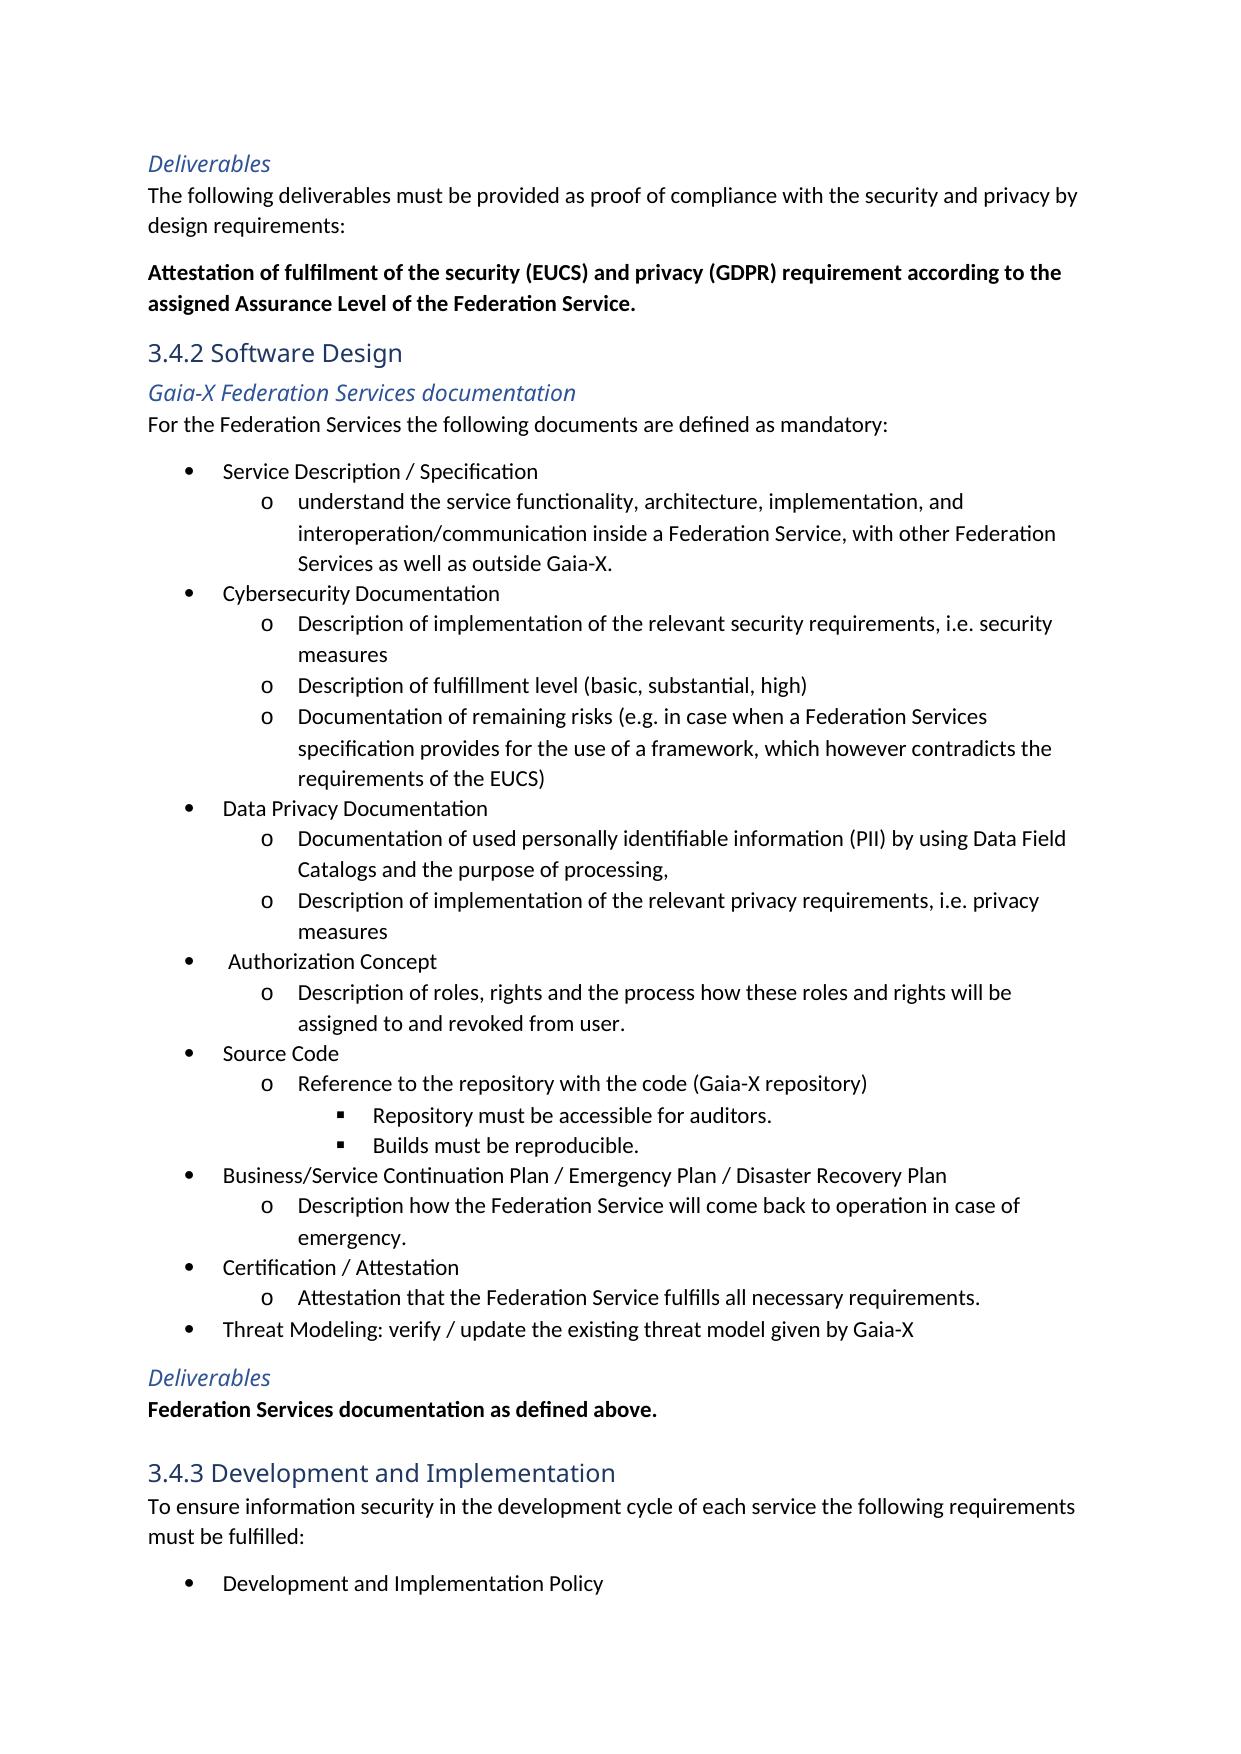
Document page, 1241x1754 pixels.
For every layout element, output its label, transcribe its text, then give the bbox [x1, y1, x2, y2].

list Description of implementation of the relevant privacy requirements, i.e. privacy measures [260, 886, 1093, 945]
list Description of roles, rights and the process how these roles and rights will be assigned to and revoked from user. [260, 978, 1093, 1037]
list Data Privacy Documentation [185, 794, 1093, 822]
list Source Code [185, 1039, 1093, 1067]
text Federation Services documentation as defined above. [148, 1395, 1093, 1423]
list Development and Implementation Policy [185, 1569, 1093, 1597]
list Description of implementation of the relevant security requirements, i.e. security measures [260, 609, 1093, 669]
subtitle 3.4.2 Software Design [148, 336, 1093, 369]
list Cybersecurity Documentation [185, 579, 1093, 607]
list Description how the Federation Service will come back to operation in case of emergency. [260, 1191, 1093, 1251]
list understand the service functionality, architecture, implementation, and interoperation/communication inside a Federation Service, with other Federation Services as well as outside Gaia-X. [260, 487, 1093, 577]
subtitle 3.4.3 Development and Implementation [148, 1456, 1093, 1489]
list Certification / Attestation [185, 1253, 1093, 1281]
subtitle Deliverables [148, 1362, 1093, 1393]
text Attestation of fulfilment of the security (EUCS) and privacy (GDPR) requirement according to the assigned Assurance Level of the Federation Service. [148, 258, 1093, 317]
list Service Description / Specification [185, 457, 1093, 485]
list Repository must be accessible for auditors. [335, 1101, 1093, 1129]
subtitle Deliverables [148, 148, 1093, 179]
subtitle Gaia-X Federation Services documentation [148, 376, 1093, 408]
list Builds must be reproducible. [335, 1131, 1093, 1159]
text For the Federation Services the following documents are defined as mandatory: [148, 410, 1093, 438]
list Threat Modeling: verify / update the existing threat model given by Gaia-X [185, 1315, 1093, 1343]
list Authorization Concept [185, 947, 1093, 975]
list Documentation of used personally identifiable information (PII) by using Data Field Catalogs and the purpose of processing, [260, 824, 1093, 884]
list Business/Service Continuation Plan / Emergency Plan / Disaster Recovery Plan [185, 1161, 1093, 1189]
text The following deliverables must be provided as proof of compliance with the security and privacy by design requirements: [148, 181, 1093, 239]
list Reference to the repository with the code (Gaia-X repository) [260, 1069, 1093, 1098]
list Attestation that the Federation Service fulfills all necessary requirements. [260, 1283, 1093, 1312]
list Documentation of remaining risks (e.g. in case when a Federation Services specification provides for the use of a framework, which however contradicts the requirements of the EUCS) [260, 702, 1093, 792]
list Description of fulfillment level (basic, substantial, high) [260, 671, 1093, 700]
text To ensure information security in the development cycle of each service the following requirements must be fulfilled: [148, 1492, 1093, 1551]
